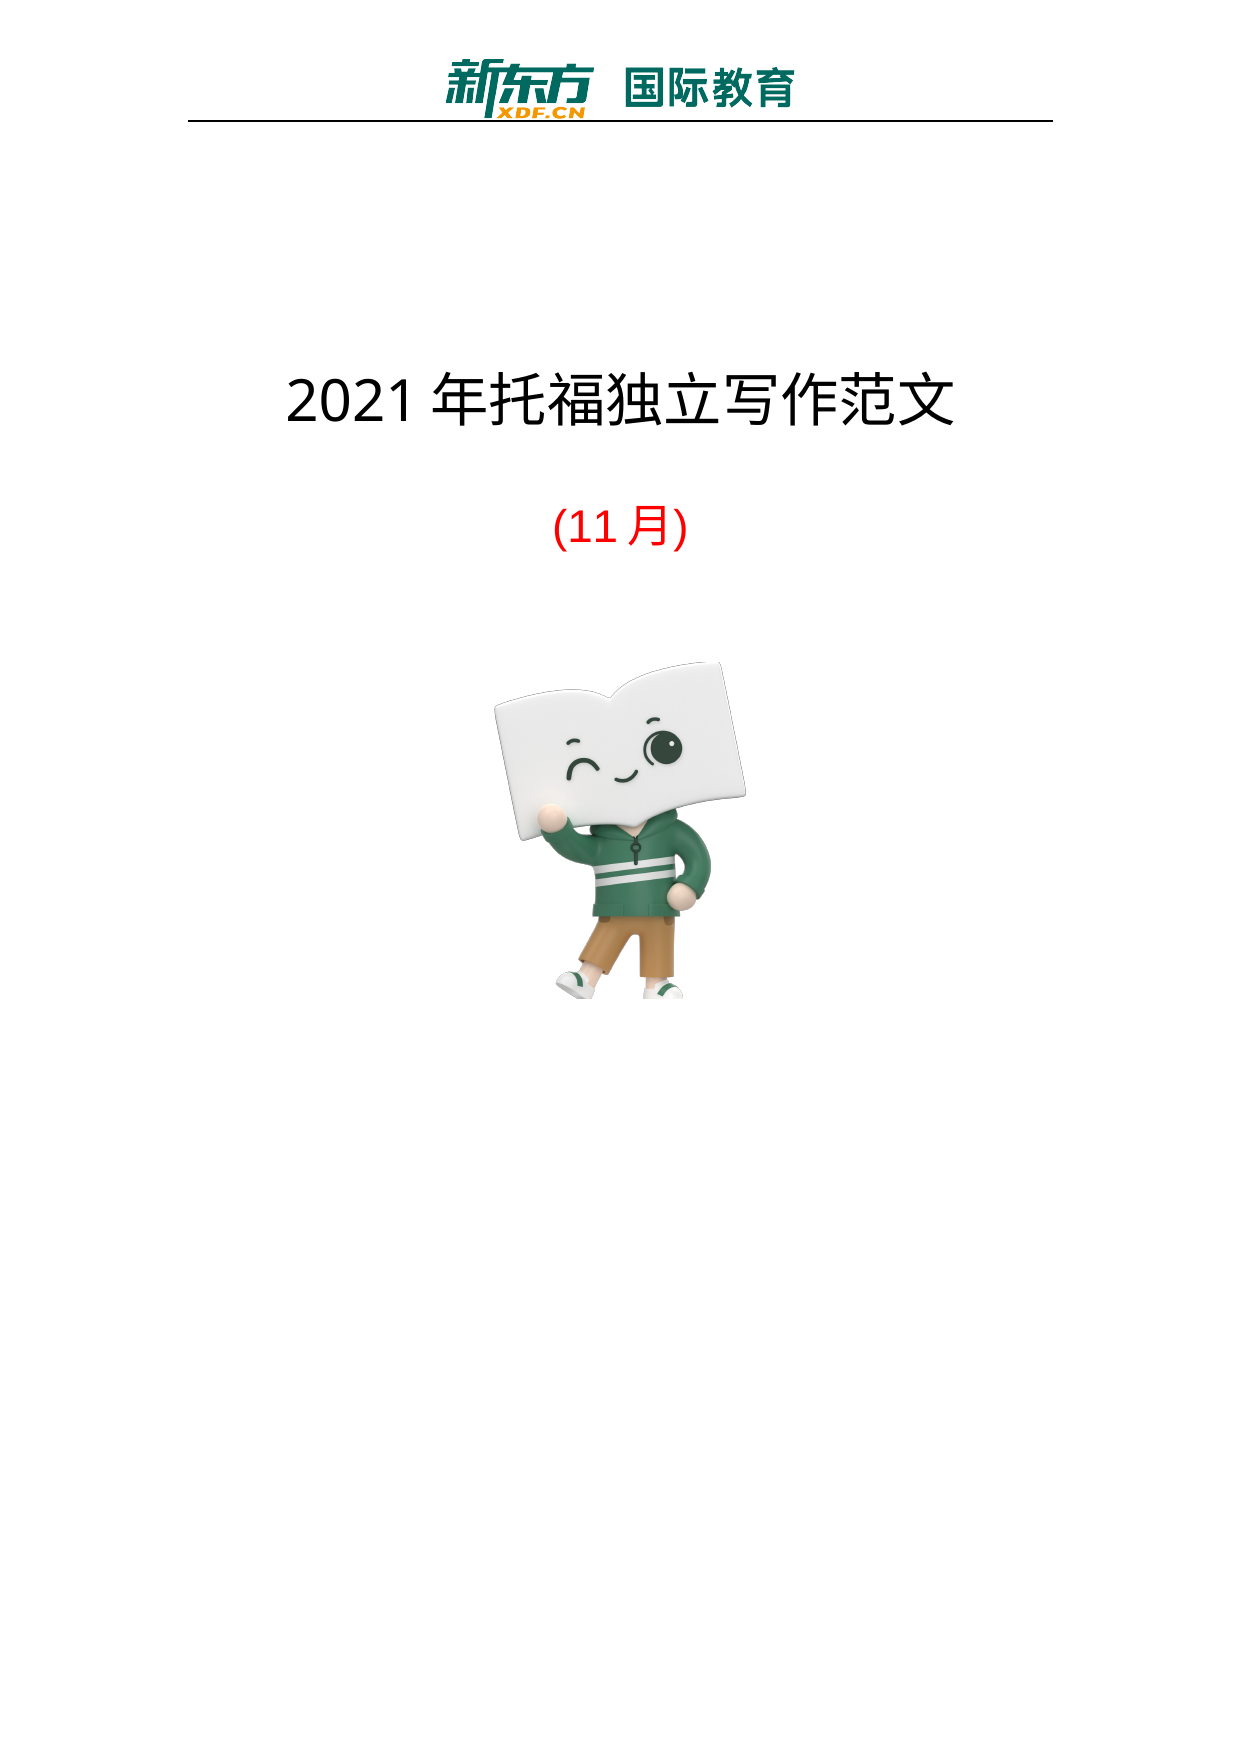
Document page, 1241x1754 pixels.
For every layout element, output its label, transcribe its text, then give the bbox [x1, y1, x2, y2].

text (11月) [187, 474, 1053, 571]
picture [445, 59, 795, 119]
picture [494, 662, 746, 999]
text 2021年托福独立写作范文 [187, 347, 1053, 444]
